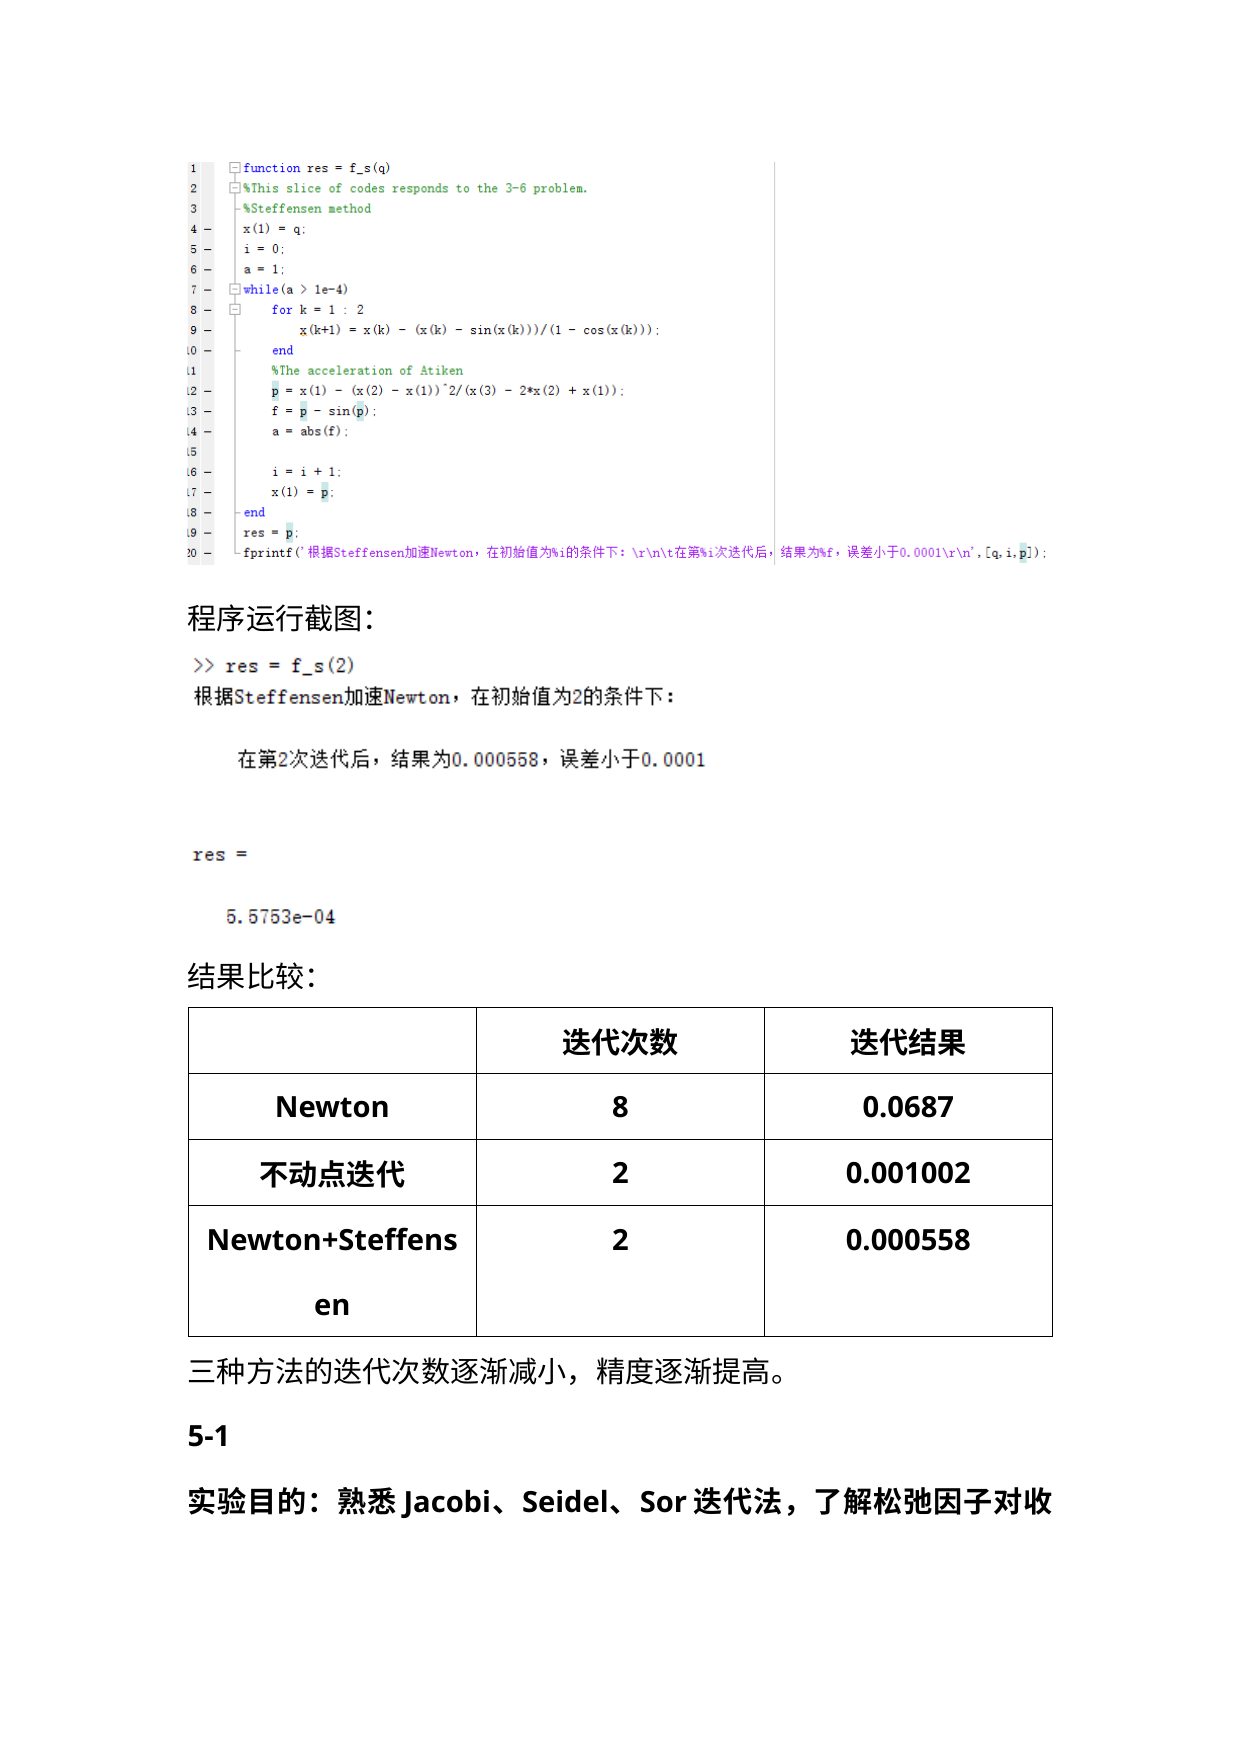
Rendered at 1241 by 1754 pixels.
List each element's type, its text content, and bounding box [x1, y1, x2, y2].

text 三种方法的迭代次数逐渐减小，精度逐渐提高。 [187, 1337, 1053, 1402]
picture [187, 162, 1053, 565]
table_header 迭代结果 [765, 1008, 1052, 1073]
table_cell 0.0687 [765, 1074, 1052, 1139]
text 实验目的：熟悉Jacobi、Seidel、Sor迭代法，了解松弛因子对收敛速度的影响。 [187, 1467, 1053, 1532]
text 结果比较： [187, 942, 1053, 1007]
picture [187, 649, 713, 930]
table_cell Newton [189, 1074, 476, 1139]
table_cell 2 [477, 1140, 764, 1205]
text 程序运行截图： [187, 584, 1053, 649]
table_cell 不动点迭代 [189, 1140, 476, 1205]
table_cell 8 [477, 1074, 764, 1139]
table_cell 2 [477, 1206, 764, 1336]
table_header [189, 1008, 476, 1073]
table_cell 0.001002 [765, 1140, 1052, 1205]
text 5-1 [187, 1402, 1053, 1467]
table_header 迭代次数 [477, 1008, 764, 1073]
table_cell Newton+Steffensen [189, 1206, 476, 1336]
table_cell 0.000558 [765, 1206, 1052, 1336]
